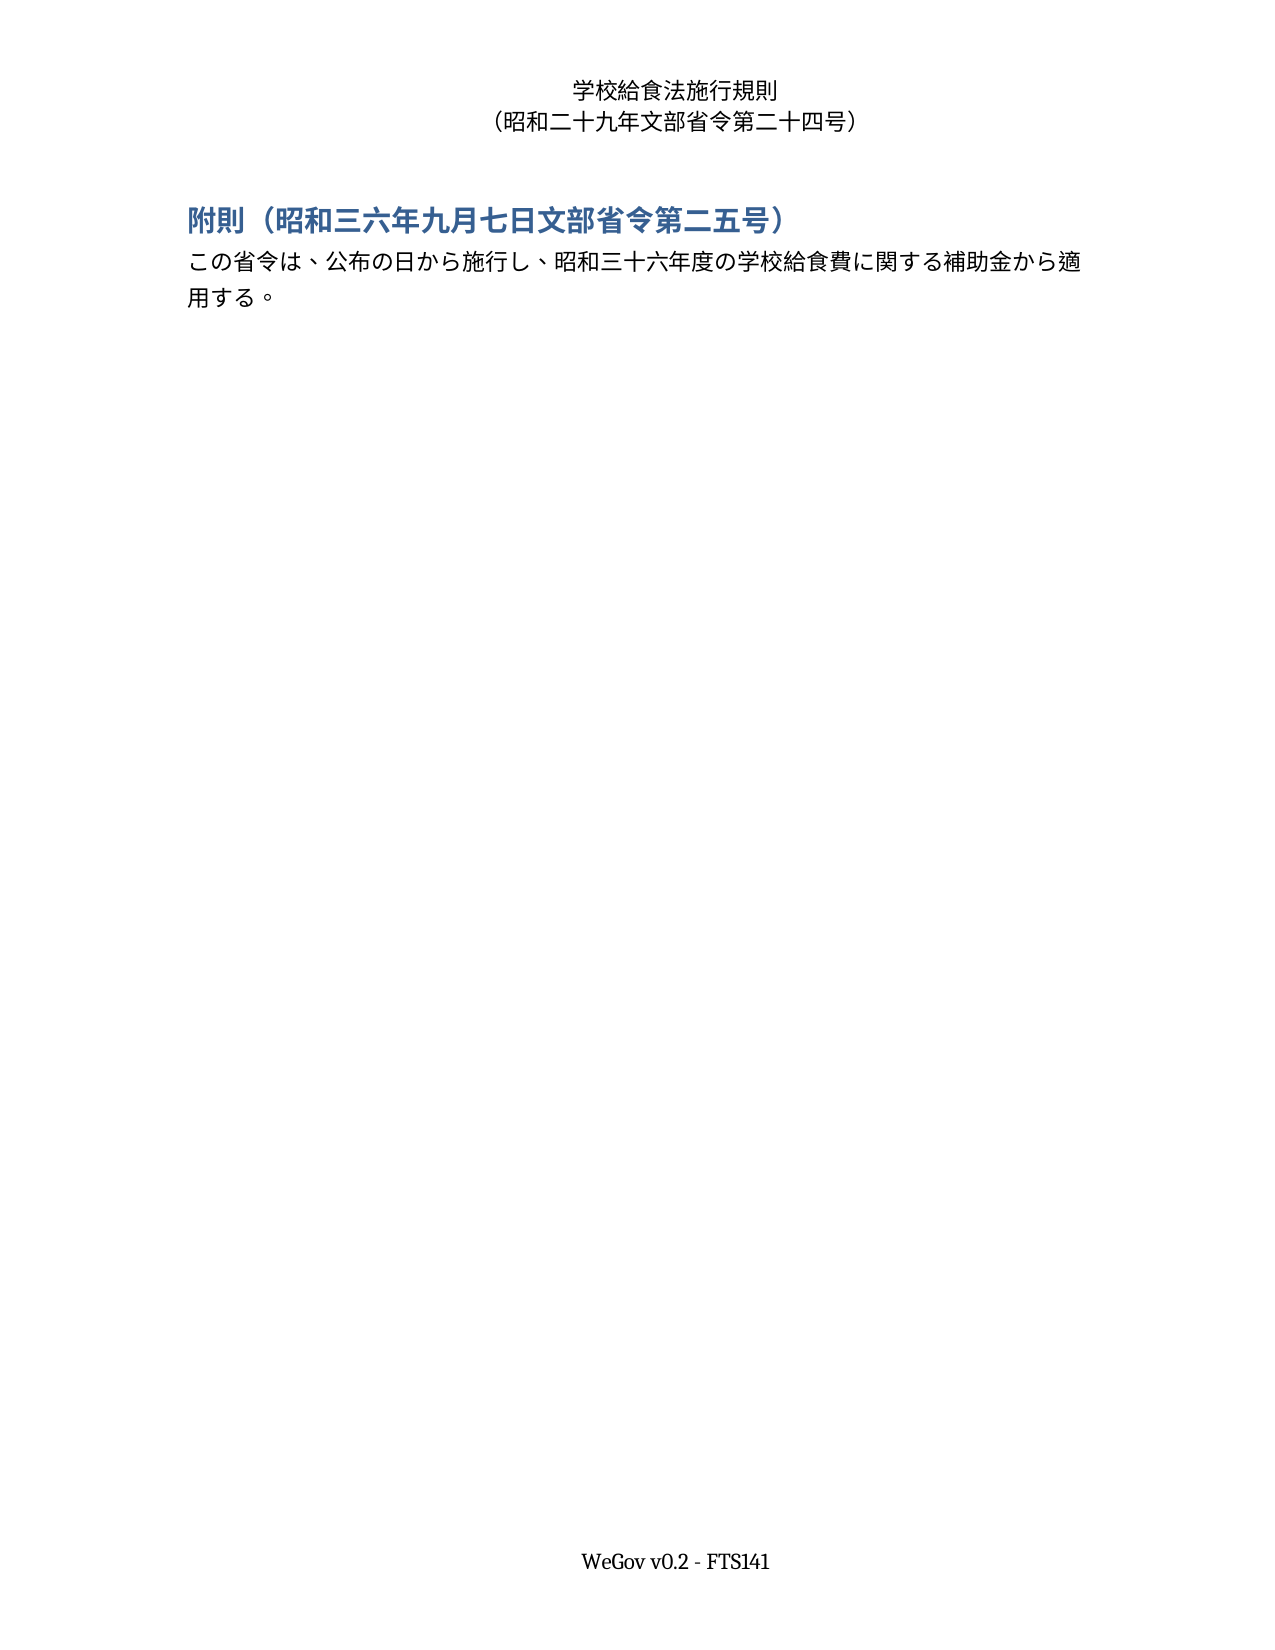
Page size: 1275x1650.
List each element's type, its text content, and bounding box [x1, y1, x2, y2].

text この省令は、公布の日から施行し、昭和三十六年度の学校給食費に関する補助金から適用する。 [187, 246, 1087, 313]
subtitle 附則（昭和三六年九月七日文部省令第二五号） [187, 200, 1087, 240]
